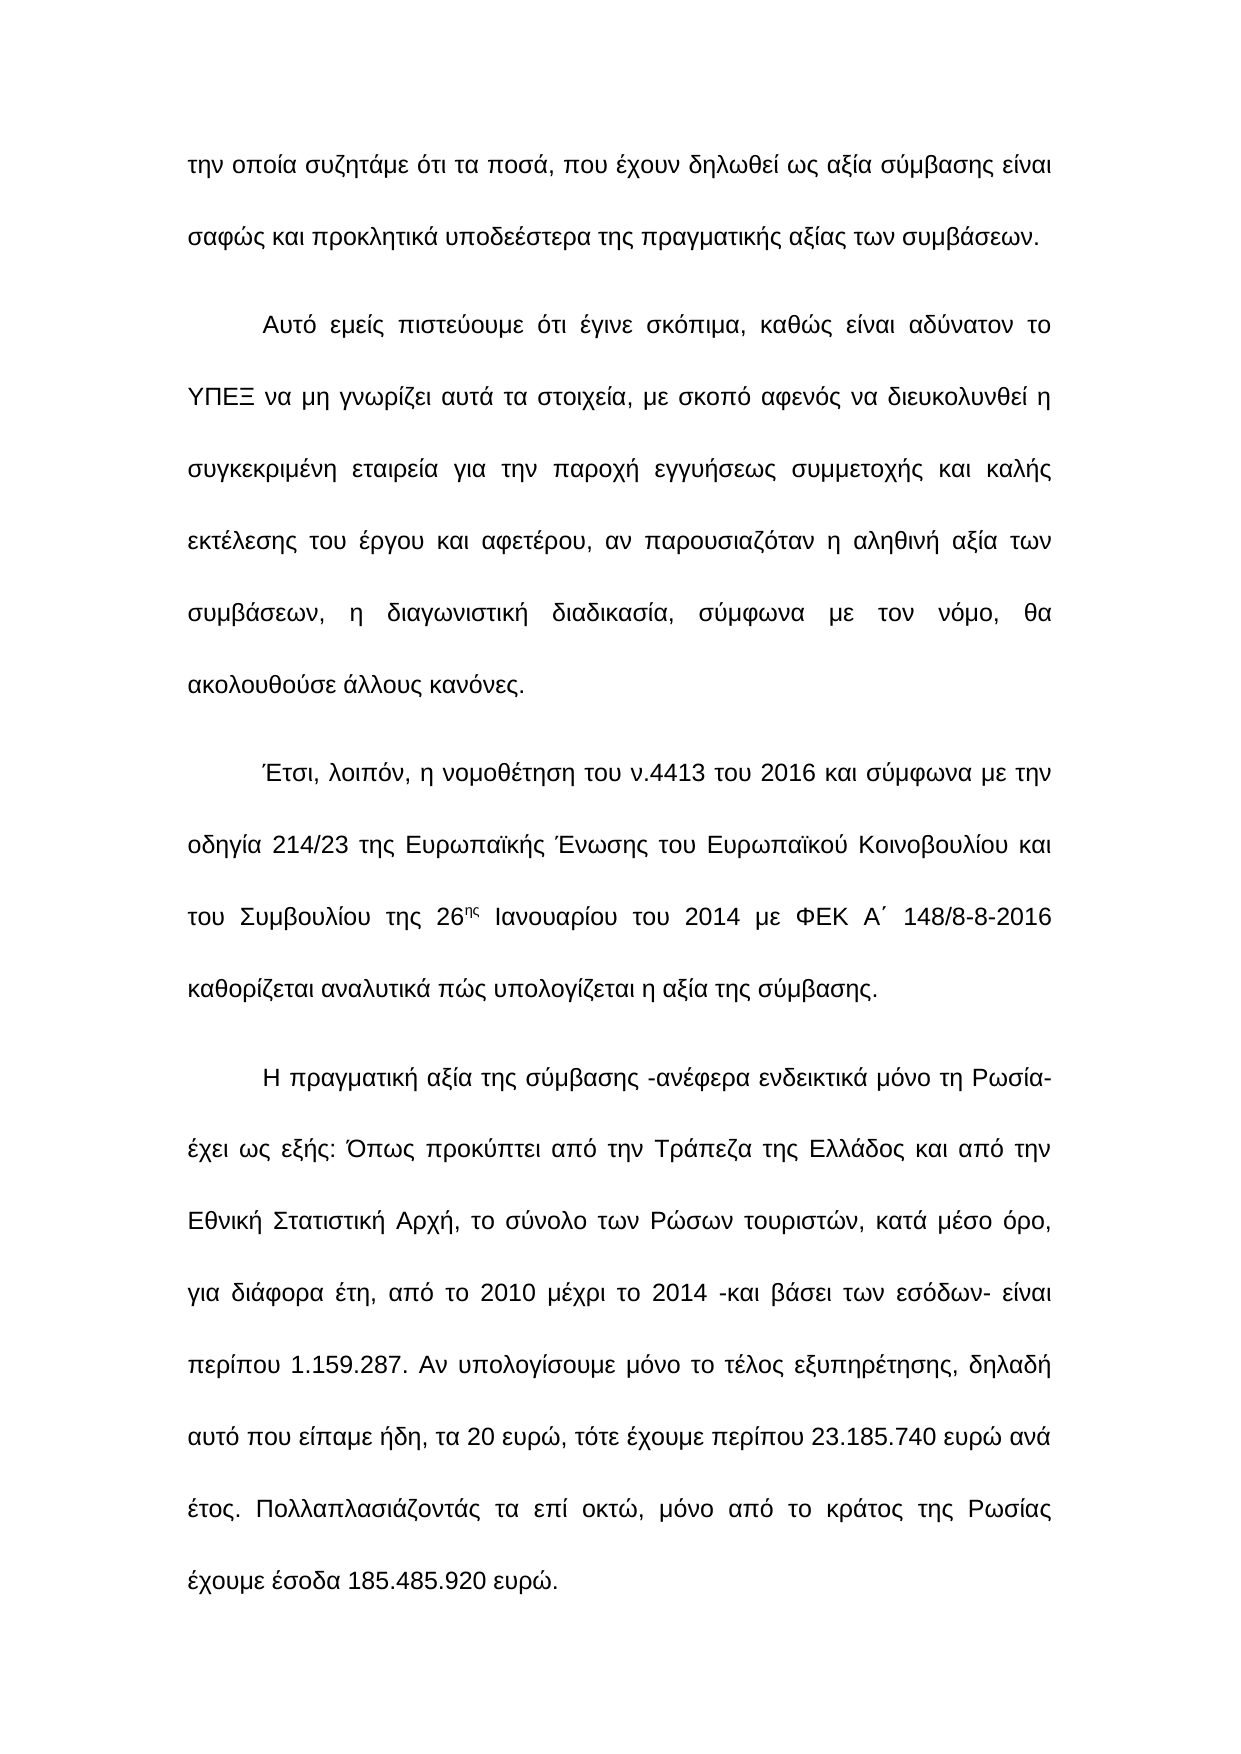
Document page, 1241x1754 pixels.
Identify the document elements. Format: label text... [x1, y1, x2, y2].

text Αυτό εμείς πιστεύουμε ότι έγινε σκόπιμα, καθώς είναι αδύνατον το ΥΠΕΞ να μη γνωρίζει αυτά τα στοιχεία, με σκοπό αφενός να διευκολυνθεί η συγκεκριμένη εταιρεία για την παροχή εγγυήσεως συμμετοχής και καλής εκτέλεσης του έργου και αφετέρου, αν παρουσιαζόταν η αληθινή αξία των συμβάσεων, η διαγωνιστική διαδικασία, σύμφωνα με τον νόμο, θα ακολουθούσε άλλους κανόνες. [187, 310, 1053, 698]
text Έτσι, λοιπόν, η νομοθέτηση του ν.4413 του 2016 και σύμφωνα με την οδηγία 214/23 της Ευρωπαϊκής Ένωσης του Ευρωπαϊκού Κοινοβουλίου και του Συμβουλίου της 26ης Ιανουαρίου του 2014 με ΦΕΚ Α΄ 148/8-8-2016 καθορίζεται αναλυτικά πώς υπολογίζεται η αξία της σύμβασης. [187, 758, 1053, 1003]
text Η πραγματική αξία της σύμβασης -ανέφερα ενδεικτικά μόνο τη Ρωσία- έχει ως εξής: Όπως προκύπτει από την Τράπεζα της Ελλάδος και από την Εθνική Στατιστική Αρχή, το σύνολο των Ρώσων τουριστών, κατά μέσο όρο, για διάφορα έτη, από το 2010 μέχρι το 2014 -και βάσει των εσόδων- είναι περίπου 1.159.287. Αν υπολογίσουμε μόνο το τέλος εξυπηρέτησης, δηλαδή αυτό που είπαμε ήδη, τα 20 ευρώ, τότε έχουμε περίπου 23.185.740 ευρώ ανά έτος. Πολλαπλασιάζοντάς τα επί οκτώ, μόνο από το κράτος της Ρωσίας έχουμε έσοδα 185.485.920 ευρώ. [187, 1062, 1053, 1594]
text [187, 150, 1053, 251]
